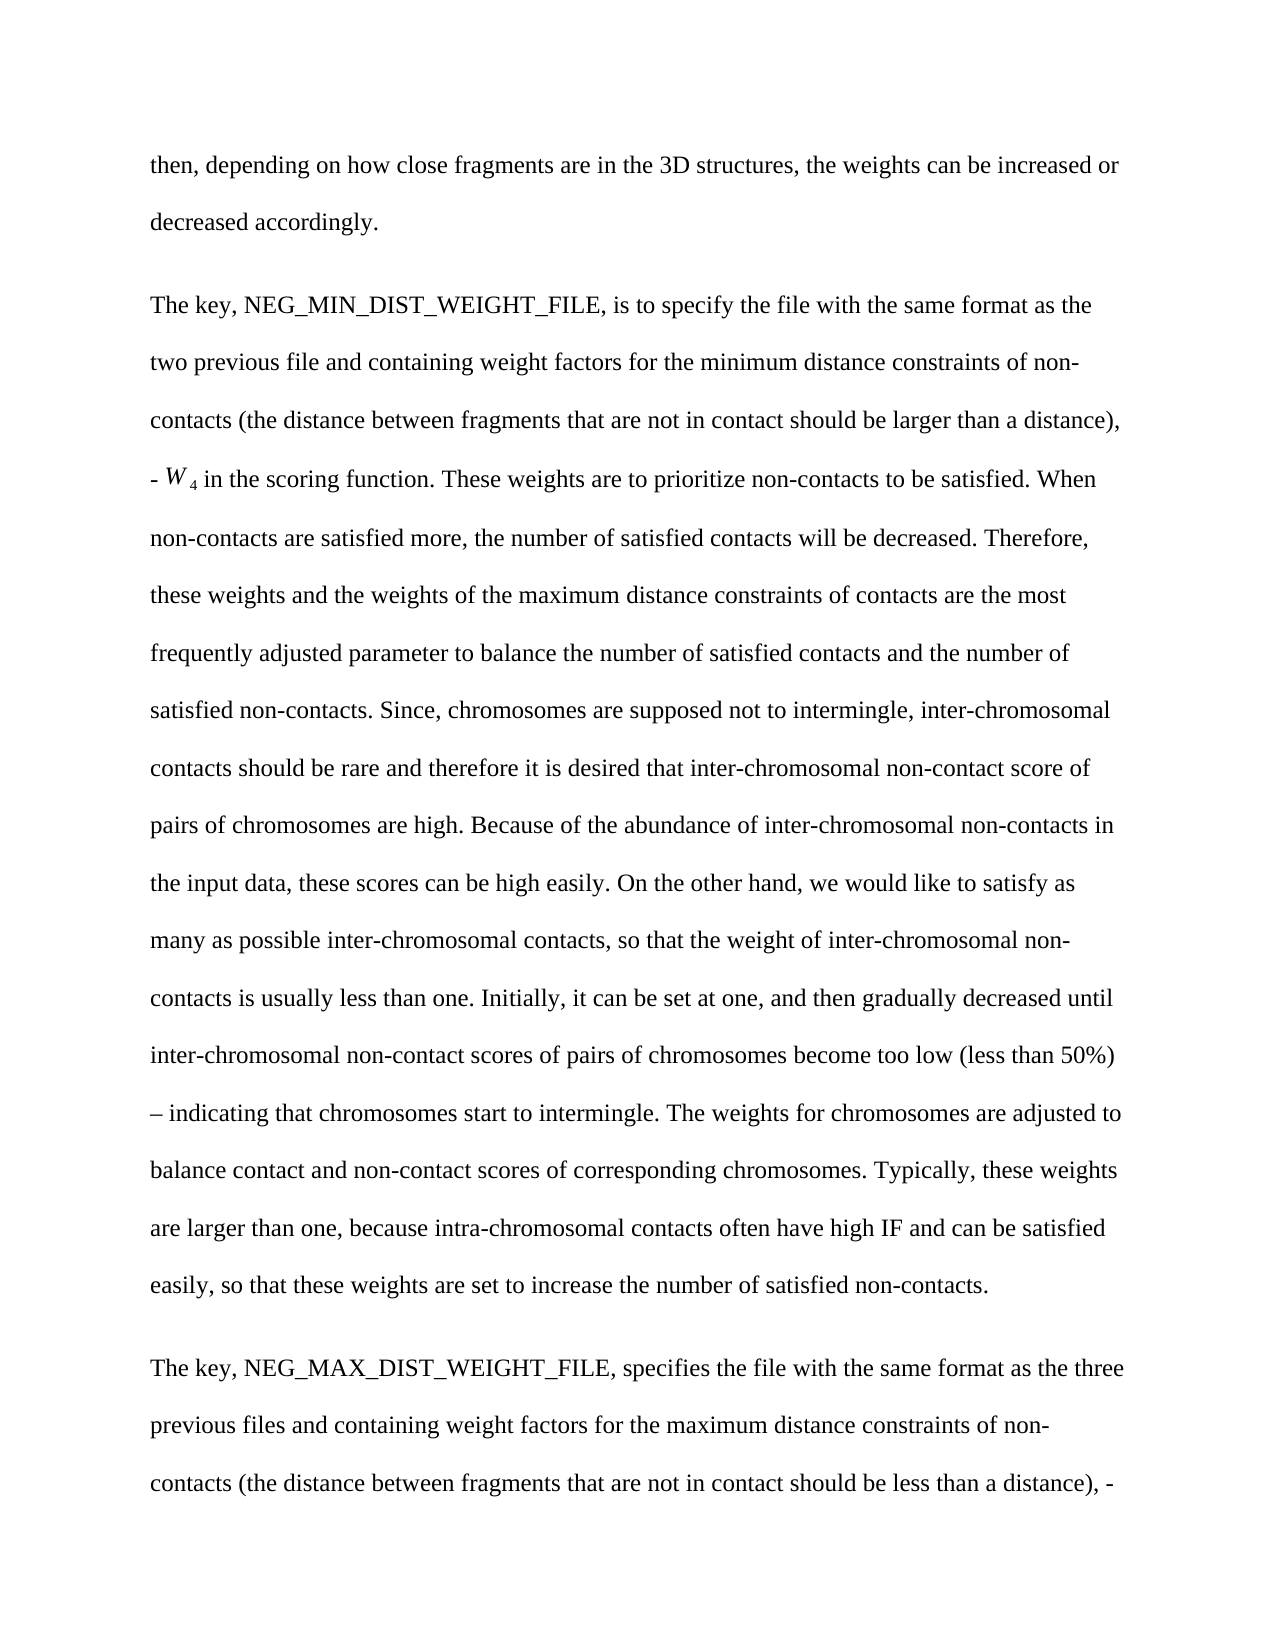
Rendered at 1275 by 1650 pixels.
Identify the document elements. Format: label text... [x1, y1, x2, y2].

text The key, NEG_MIN_DIST_WEIGHT_FILE, is to specify the file with the same format as the two previous file and containing weight factors for the minimum distance constraints of non-contacts (the distance between fragments that are not in contact should be larger than a distance), - in the scoring function. These weights are to prioritize non-contacts to be satisfied. When non-contacts are satisfied more, the number of satisfied contacts will be decreased. Therefore, these weights and the weights of the maximum distance constraints of contacts are the most frequently adjusted parameter to balance the number of satisfied contacts and the number of satisfied non-contacts. Since, chromosomes are supposed not to intermingle, inter-chromosomal contacts should be rare and therefore it is desired that inter-chromosomal non-contact score of pairs of chromosomes are high. Because of the abundance of inter-chromosomal non-contacts in the input data, these scores can be high easily. On the other hand, we would like to satisfy as many as possible inter-chromosomal contacts, so that the weight of inter-chromosomal non-contacts is usually less than one. Initially, it can be set at one, and then gradually decreased until inter-chromosomal non-contact scores of pairs of chromosomes become too low (less than 50%) – indicating that chromosomes start to intermingle. The weights for chromosomes are adjusted to balance contact and non-contact scores of corresponding chromosomes. Typically, these weights are larger than one, because intra-chromosomal contacts often have high IF and can be satisfied easily, so that these weights are set to increase the number of satisfied non-contacts. [150, 290, 1125, 1299]
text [150, 150, 1125, 236]
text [150, 1353, 1125, 1496]
